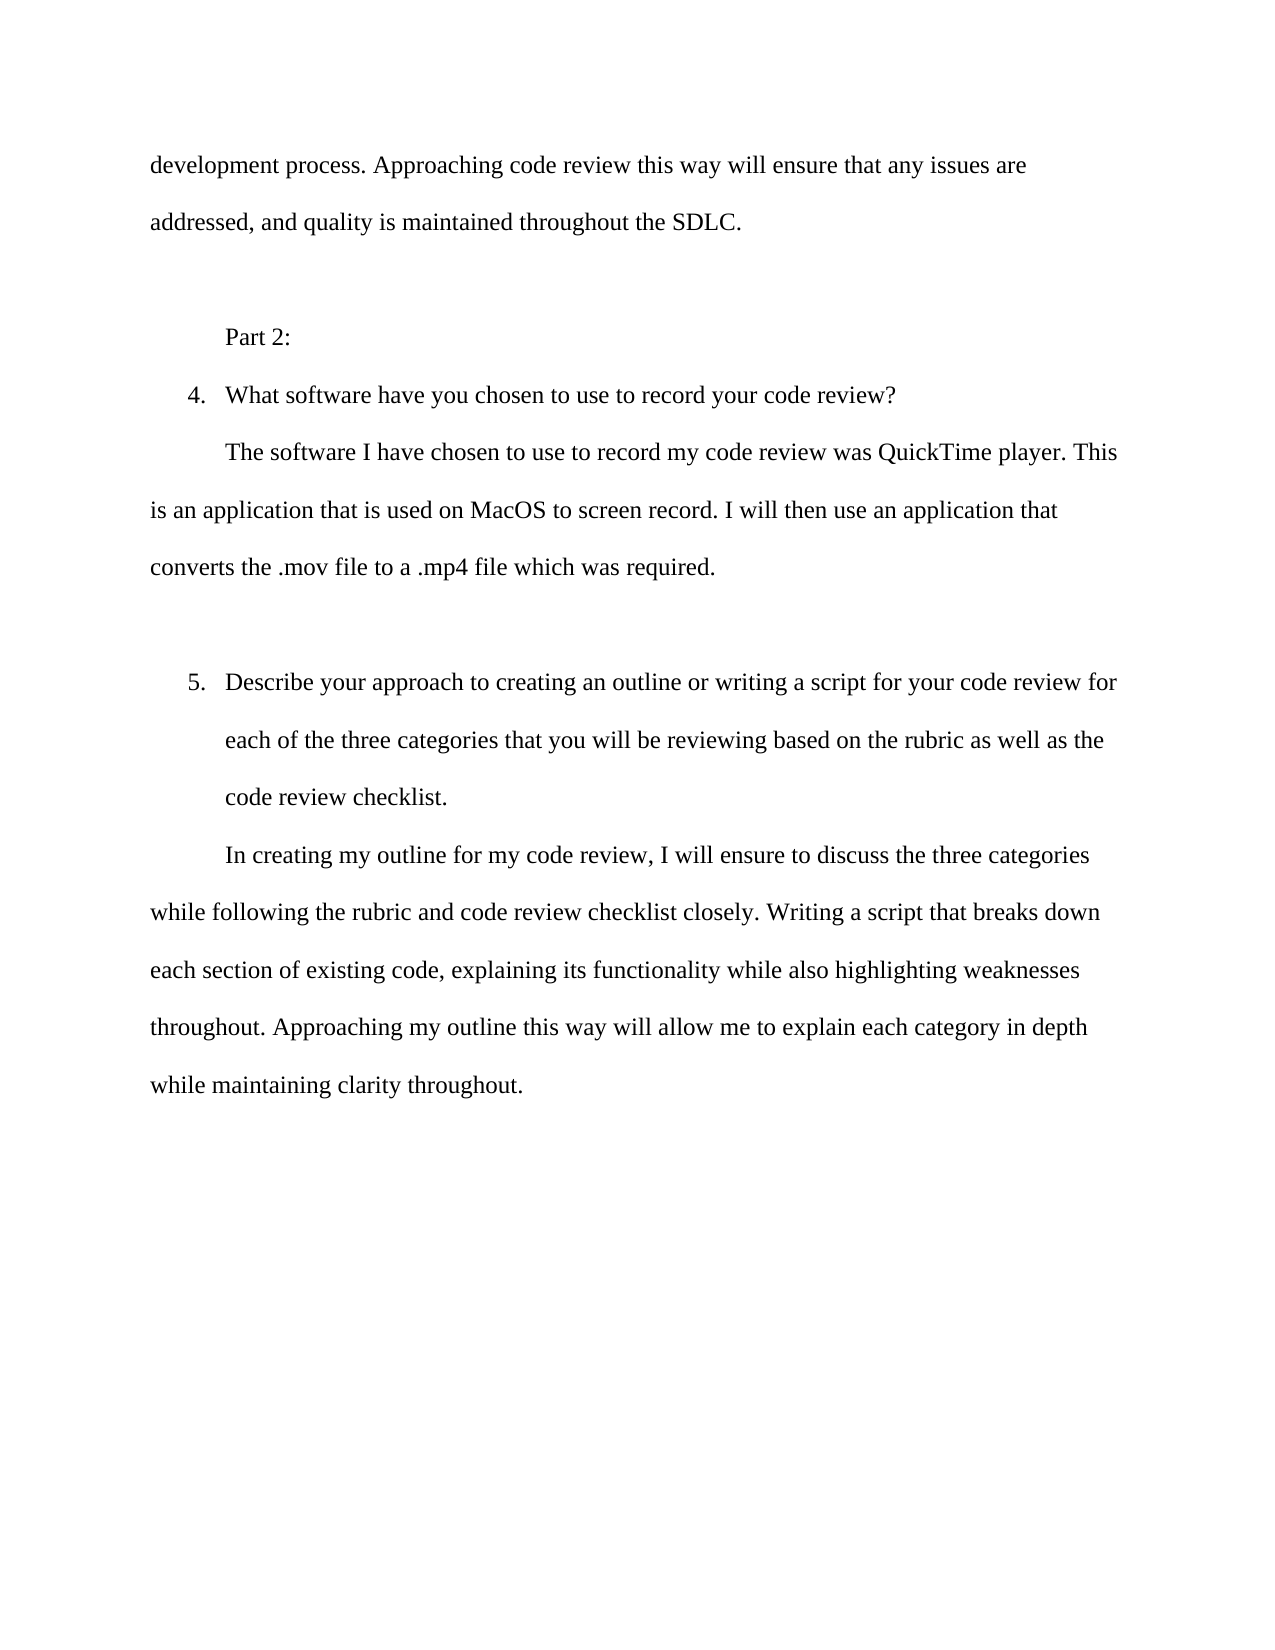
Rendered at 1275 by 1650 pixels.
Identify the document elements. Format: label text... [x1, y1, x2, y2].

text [150, 150, 1125, 236]
text The software I have chosen to use to record my code review was QuickTime player. This is an application that is used on MacOS to screen record. I will then use an application that converts the .mov file to a .mp4 file which was required. [150, 437, 1125, 581]
text Part 2: [150, 322, 1125, 351]
text In creating my outline for my code review, I will ensure to discuss the three categories while following the rubric and code review checklist closely. Writing a script that breaks down each section of existing code, explaining its functionality while also highlighting weaknesses throughout. Approaching my outline this way will allow me to explain each category in depth while maintaining clarity throughout. [150, 840, 1125, 1099]
list Describe your approach to creating an outline or writing a script for your code review for each of the three categories that you will be reviewing based on the rubric as well as the code review checklist. [187, 667, 1125, 811]
list What software have you chosen to use to record your code review? [187, 380, 1125, 409]
